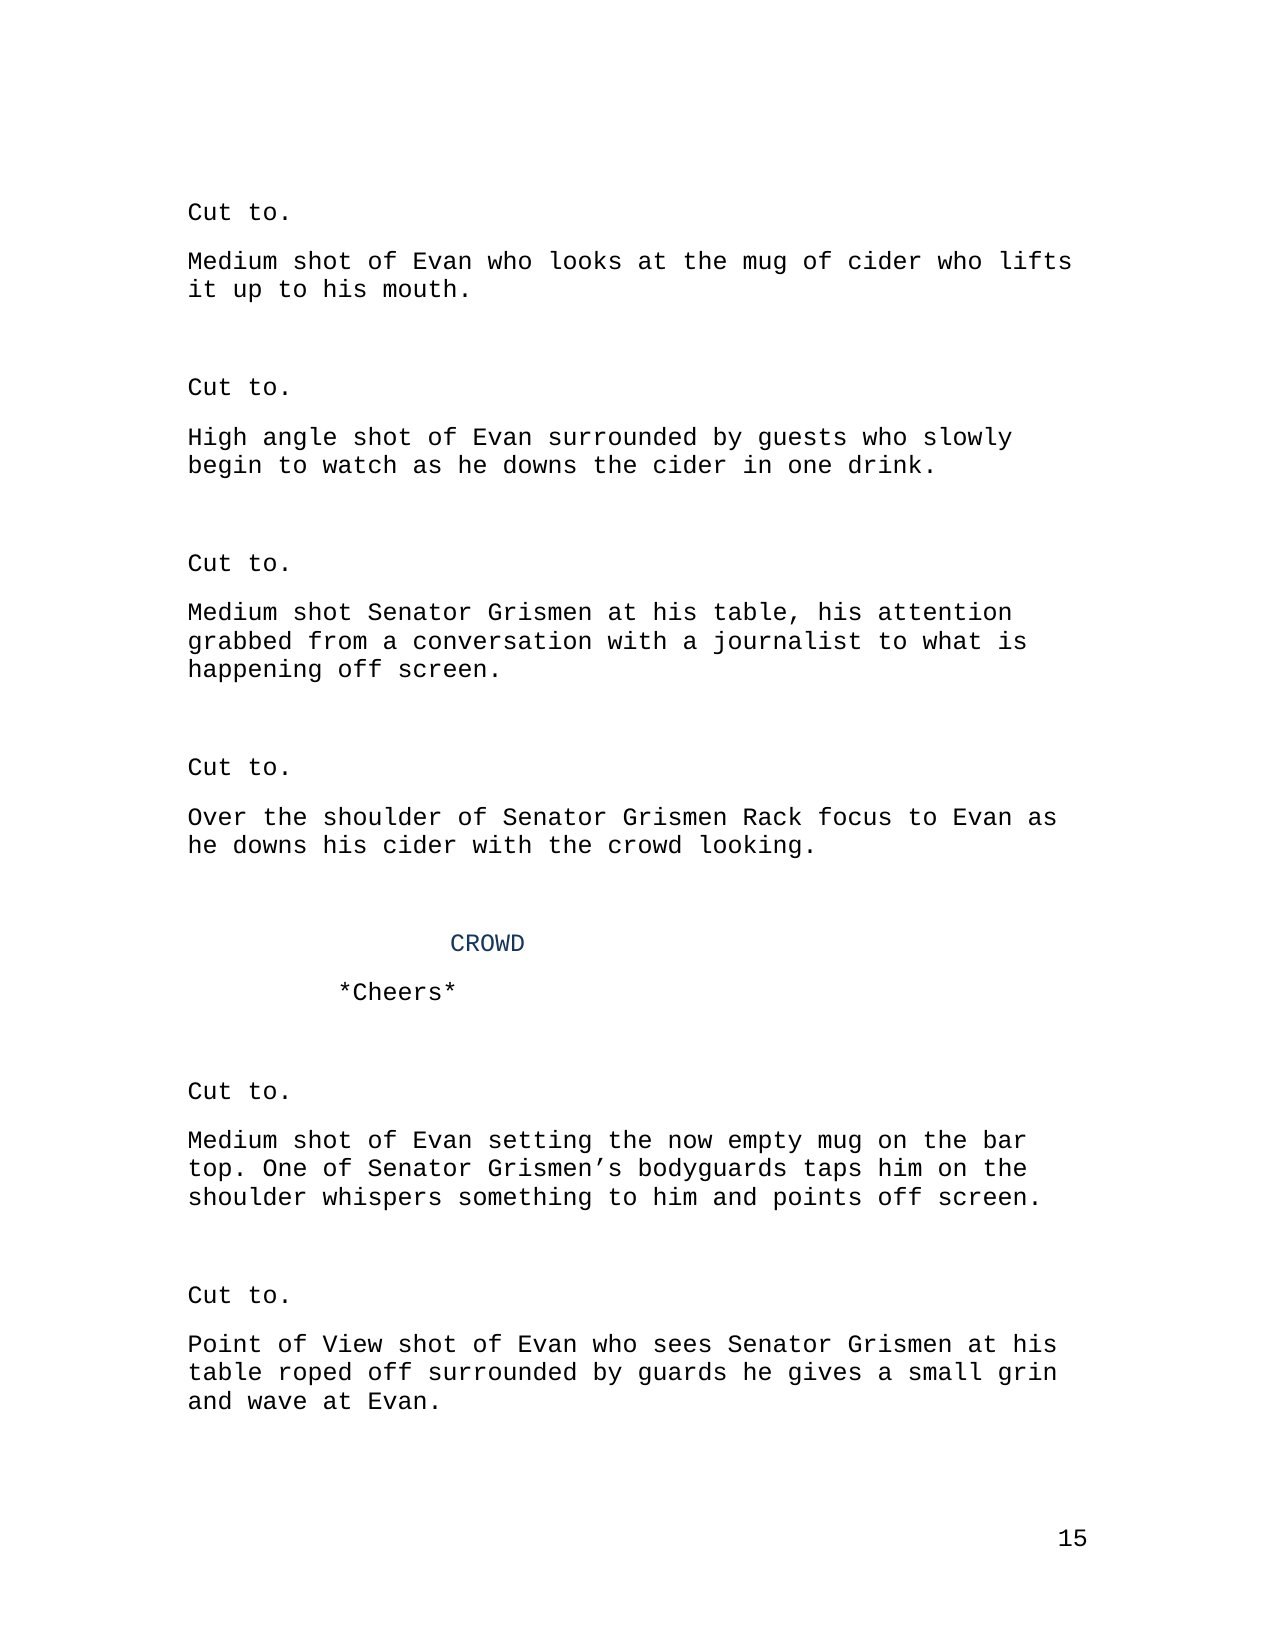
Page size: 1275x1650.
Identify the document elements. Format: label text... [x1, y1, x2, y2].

text Crowd [450, 931, 975, 959]
text Cut to. [187, 1282, 1087, 1311]
text Medium shot Senator Grismen at his table, his attention grabbed from a conversation with a journalist to what is happening off screen. [187, 600, 1087, 685]
text Medium shot of Evan setting the now empty mug on the bar top. One of Senator Grismen’s bodyguards taps him on the shoulder whispers something to him and points off screen. [187, 1127, 1087, 1212]
text Cut to. [187, 375, 1087, 403]
text Medium shot of Evan who looks at the mug of cider who lifts it up to his mouth. [187, 248, 1087, 305]
text Over the shoulder of Senator Grismen Rack focus to Evan as he downs his cider with the crowd looking. [187, 804, 1087, 861]
text Point of View shot of Evan who sees Senator Grismen at his table roped off surrounded by guards he gives a small grin and wave at Evan. [187, 1332, 1087, 1417]
text Cut to. [187, 551, 1087, 579]
text High angle shot of Evan surrounded by guests who slowly begin to watch as he downs the cider in one drink. [187, 424, 1087, 481]
text Cut to. [187, 755, 1087, 783]
text Cut to. [187, 1078, 1087, 1107]
text Cut to. [187, 199, 1087, 227]
text *Cheers* [337, 980, 975, 1008]
